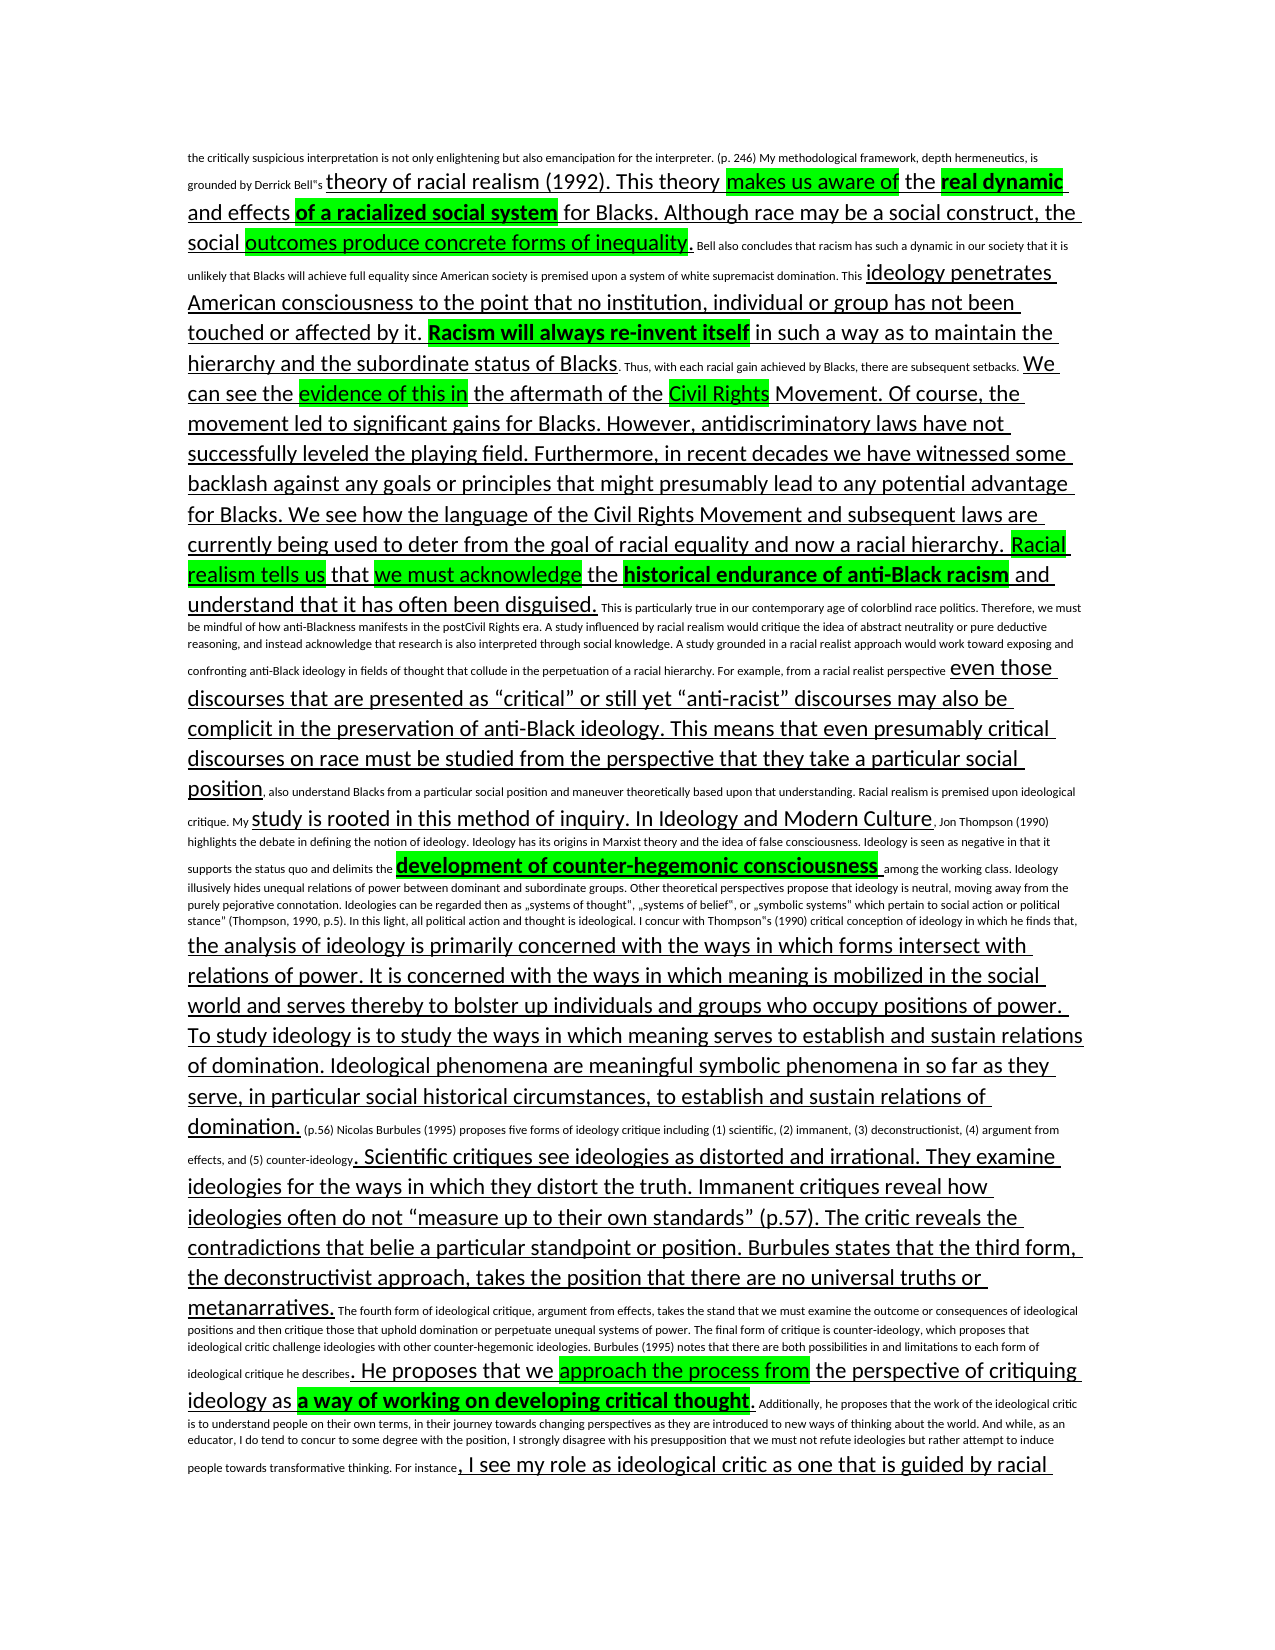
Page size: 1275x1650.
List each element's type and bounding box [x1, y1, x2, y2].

text [187, 150, 1087, 1478]
